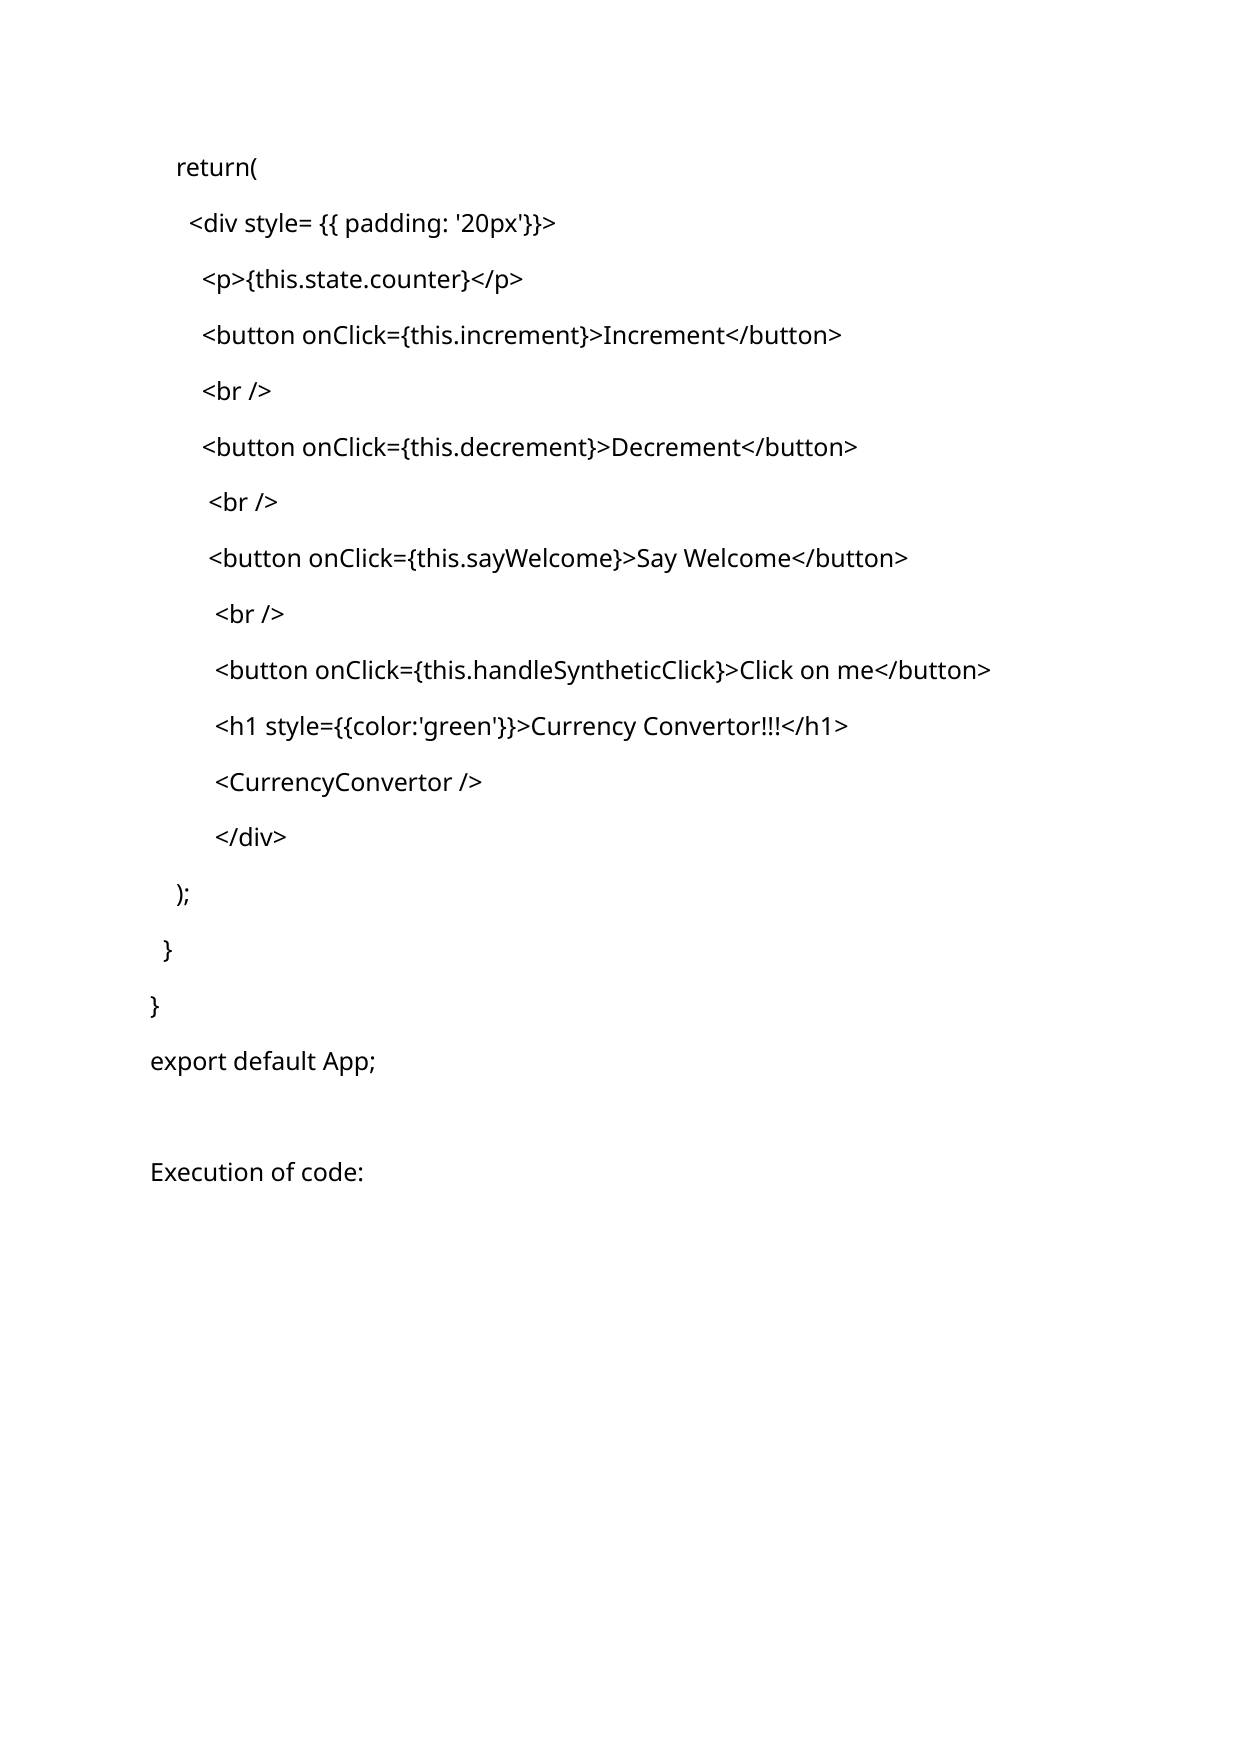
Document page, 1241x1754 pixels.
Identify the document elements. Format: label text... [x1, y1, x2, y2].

text return( [150, 150, 1090, 184]
text </div> [150, 820, 1090, 854]
text <CurrencyConvertor /> [150, 764, 1090, 798]
text } [150, 987, 1090, 1022]
text } [150, 932, 1090, 966]
text <div style= {{ padding: '20px'}}> [150, 206, 1090, 240]
text <br /> [150, 597, 1090, 631]
text <h1 style={{color:'green'}}>Currency Convertor!!!</h1> [150, 708, 1090, 742]
text <br /> [150, 485, 1090, 519]
text <button onClick={this.handleSyntheticClick}>Click on me</button> [150, 652, 1090, 687]
text Execution of code: [150, 1155, 1090, 1189]
text <p>{this.state.counter}</p> [150, 262, 1090, 296]
text export default App; [150, 1043, 1090, 1077]
text <button onClick={this.increment}>Increment</button> [150, 317, 1090, 352]
text ); [150, 876, 1090, 910]
text <br /> [150, 373, 1090, 407]
text <button onClick={this.decrement}>Decrement</button> [150, 429, 1090, 463]
text <button onClick={this.sayWelcome}>Say Welcome</button> [150, 541, 1090, 575]
